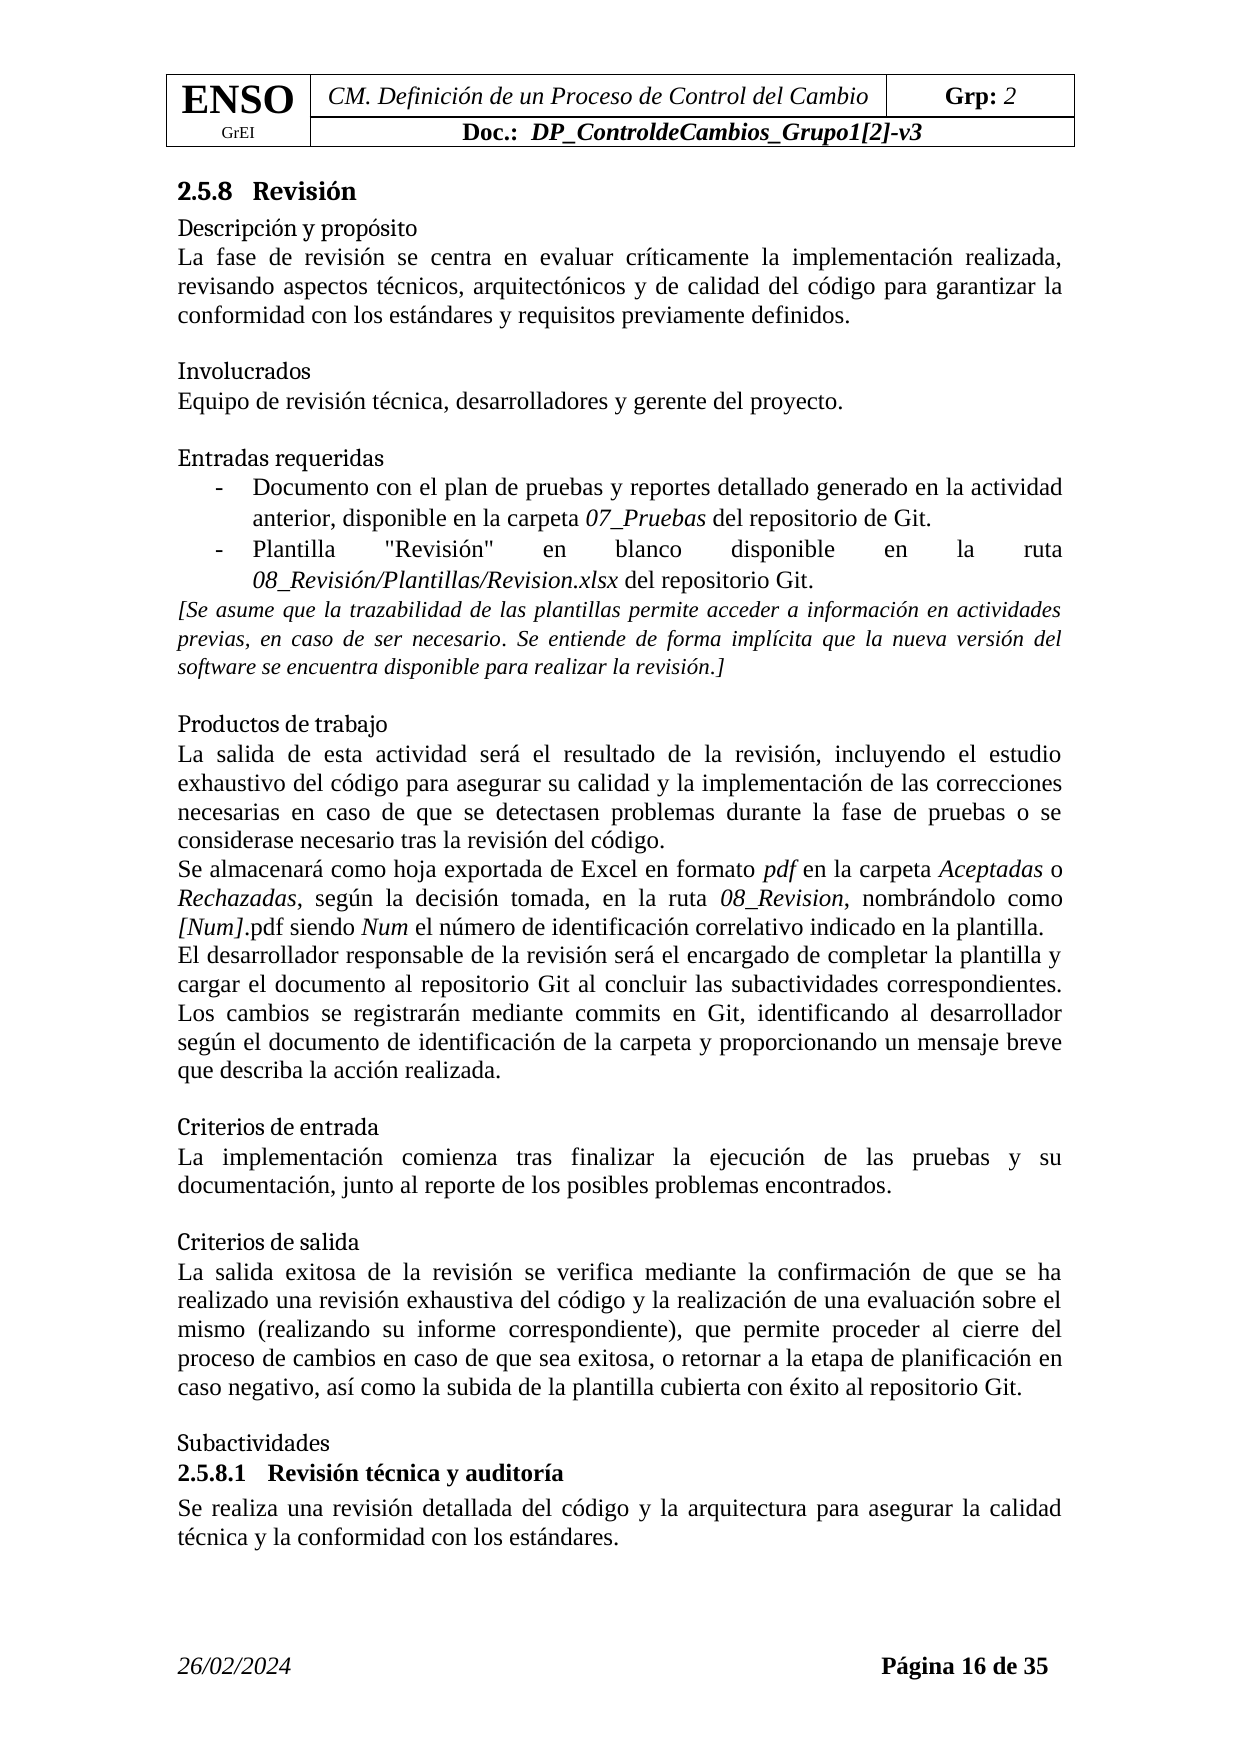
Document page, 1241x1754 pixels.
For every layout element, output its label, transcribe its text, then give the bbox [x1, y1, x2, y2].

text Descripción y propósito [177, 213, 1063, 242]
text Se almacenará como hoja exportada de Excel en formato pdf en la carpeta Aceptadas o Rechazadas, según la decisión tomada, en la ruta 08_Revision, nombrándolo como [Num].pdf siendo Num el número de identificación correlativo indicado en la plantilla. [177, 854, 1063, 940]
text La fase de revisión se centra en evaluar críticamente la implementación realizada, revisando aspectos técnicos, arquitectónicos y de calidad del código para garantizar la conformidad con los estándares y requisitos previamente definidos. [177, 242, 1063, 328]
text La salida exitosa de la revisión se verifica mediante la confirmación de que se ha realizado una revisión exhaustiva del código y la realización de una evaluación sobre el mismo (realizando su informe correspondiente), que permite proceder al cierre del proceso de cambios en caso de que sea exitosa, o retornar a la etapa de planificación en caso negativo, así como la subida de la plantilla cubierta con éxito al repositorio Git. [177, 1257, 1063, 1400]
subtitle Revisión técnica y auditoría [177, 1458, 1063, 1487]
list Documento con el plan de pruebas y reportes detallado generado en la actividad anterior, disponible en la carpeta 07_Pruebas del repositorio de Git. [215, 472, 1063, 532]
text Criterios de salida [177, 1228, 1063, 1257]
text Equipo de revisión técnica, desarrolladores y gerente del proyecto. [177, 386, 1063, 415]
text Productos de trabajo [177, 710, 1063, 739]
subtitle Revisión [177, 176, 1063, 207]
text El desarrollador responsable de la revisión será el encargado de completar la plantilla y cargar el documento al repositorio Git al concluir las subactividades correspondientes. Los cambios se registrarán mediante commits en Git, identificando al desarrollador según el documento de identificación de la carpeta y proporcionando un mensaje breve que describa la acción realizada. [177, 940, 1063, 1084]
list [Se asume que la trazabilidad de las plantillas permite acceder a información en actividades previas, en caso de ser necesario. Se entiende de forma implícita que la nueva versión del software se encuentra disponible para realizar la revisión.] [177, 596, 1063, 679]
text Se realiza una revisión detallada del código y la arquitectura para asegurar la calidad técnica y la conformidad con los estándares. [177, 1493, 1063, 1550]
text Involucrados [177, 357, 1063, 386]
text La salida de esta actividad será el resultado de la revisión, incluyendo el estudio exhaustivo del código para asegurar su calidad y la implementación de las correcciones necesarias en caso de que se detectasen problemas durante la fase de pruebas o se considerase necesario tras la revisión del código. [177, 739, 1063, 854]
list Plantilla "Revisión" en blanco disponible en la ruta 08_Revisión/Plantillas/Revision.xlsx del repositorio Git. [215, 534, 1063, 594]
text Subactividades [177, 1429, 1063, 1458]
text La implementación comienza tras finalizar la ejecución de las pruebas y su documentación, junto al reporte de los posibles problemas encontrados. [177, 1142, 1063, 1199]
text Entradas requeridas [177, 443, 1063, 472]
text Criterios de entrada [177, 1113, 1063, 1142]
